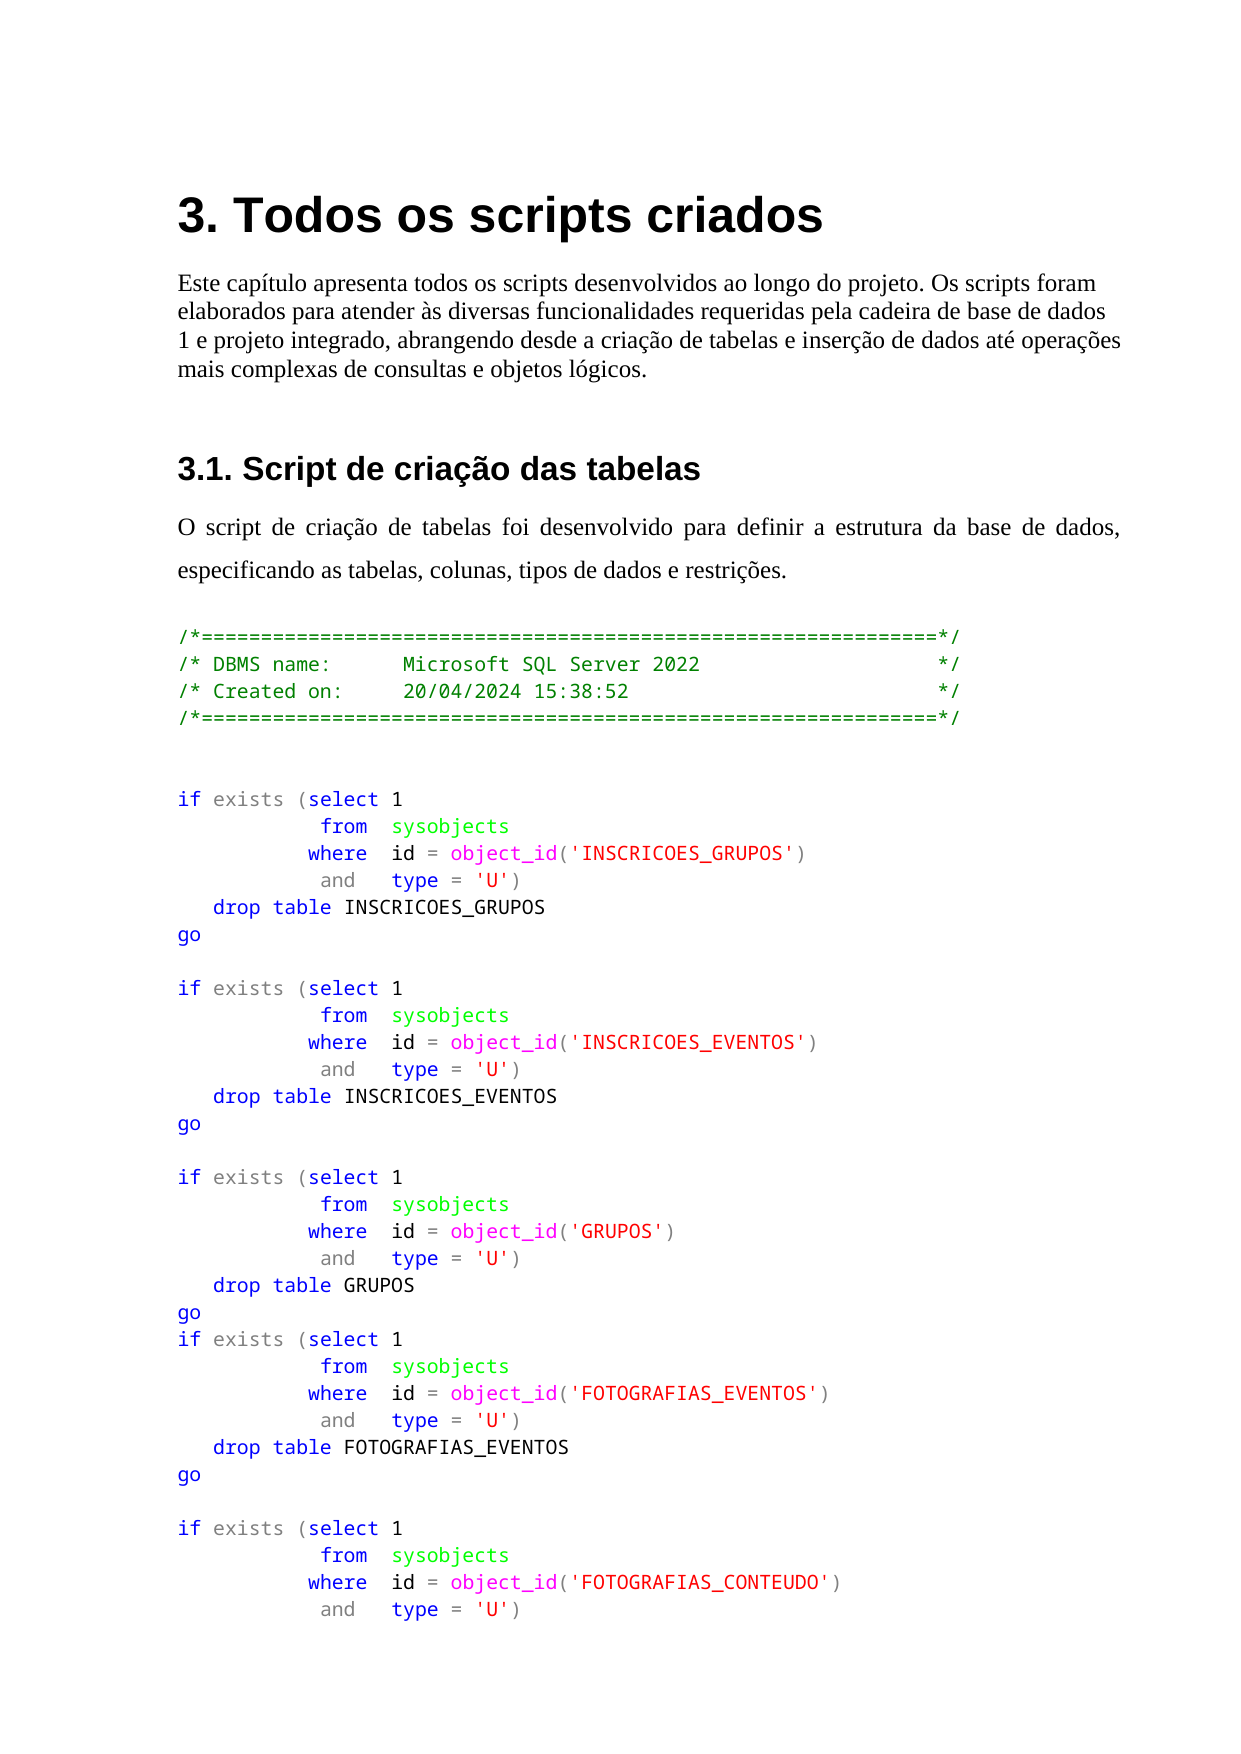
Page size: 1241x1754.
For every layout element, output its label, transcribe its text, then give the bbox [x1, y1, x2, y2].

text from sysobjects [177, 1190, 1122, 1217]
text Este capítulo apresenta todos os scripts desenvolvidos ao longo do projeto. Os scripts foram elaborados para atender às diversas funcionalidades requeridas pela cadeira de base de dados 1 e projeto integrado, abrangendo desde a criação de tabelas e inserção de dados até operações mais complexas de consultas e objetos lógicos. [177, 268, 1122, 383]
text and type = 'U') [177, 866, 1122, 893]
text if exists (select 1 [177, 1325, 1122, 1352]
text go [177, 1109, 1122, 1136]
text if exists (select 1 [177, 1514, 1122, 1541]
text from sysobjects [177, 1352, 1122, 1379]
subtitle Todos os scripts criados [177, 185, 1122, 243]
text /*==============================================================*/ [177, 704, 1122, 732]
text if exists (select 1 [177, 1163, 1122, 1190]
text where id = object_id('INSCRICOES_GRUPOS') [177, 839, 1122, 866]
text if exists (select 1 [177, 974, 1122, 1001]
text /* DBMS name: Microsoft SQL Server 2022 */ [177, 651, 1122, 678]
subtitle Script de criação das tabelas [177, 449, 1122, 487]
text from sysobjects [177, 1541, 1122, 1568]
text and type = 'U') [177, 1595, 1122, 1622]
text from sysobjects [177, 1001, 1122, 1028]
text /*==============================================================*/ [177, 624, 1122, 651]
text where id = object_id('INSCRICOES_EVENTOS') [177, 1028, 1122, 1055]
text drop table GRUPOS [177, 1271, 1122, 1298]
text from sysobjects [177, 812, 1122, 839]
text and type = 'U') [177, 1406, 1122, 1433]
text where id = object_id('GRUPOS') [177, 1217, 1122, 1244]
text and type = 'U') [177, 1055, 1122, 1082]
text go [177, 1298, 1122, 1325]
text go [177, 920, 1122, 947]
text go [177, 1460, 1122, 1487]
text and type = 'U') [177, 1244, 1122, 1271]
text /* Created on: 20/04/2024 15:38:52 */ [177, 678, 1122, 704]
text where id = object_id('FOTOGRAFIAS_EVENTOS') [177, 1379, 1122, 1406]
text drop table FOTOGRAFIAS_EVENTOS [177, 1433, 1122, 1460]
text O script de criação de tabelas foi desenvolvido para definir a estrutura da base de dados, especificando as tabelas, colunas, tipos de dados e restrições. [177, 512, 1122, 584]
text where id = object_id('FOTOGRAFIAS_CONTEUDO') [177, 1568, 1122, 1595]
text if exists (select 1 [177, 786, 1122, 812]
text drop table INSCRICOES_GRUPOS [177, 893, 1122, 920]
text drop table INSCRICOES_EVENTOS [177, 1082, 1122, 1109]
